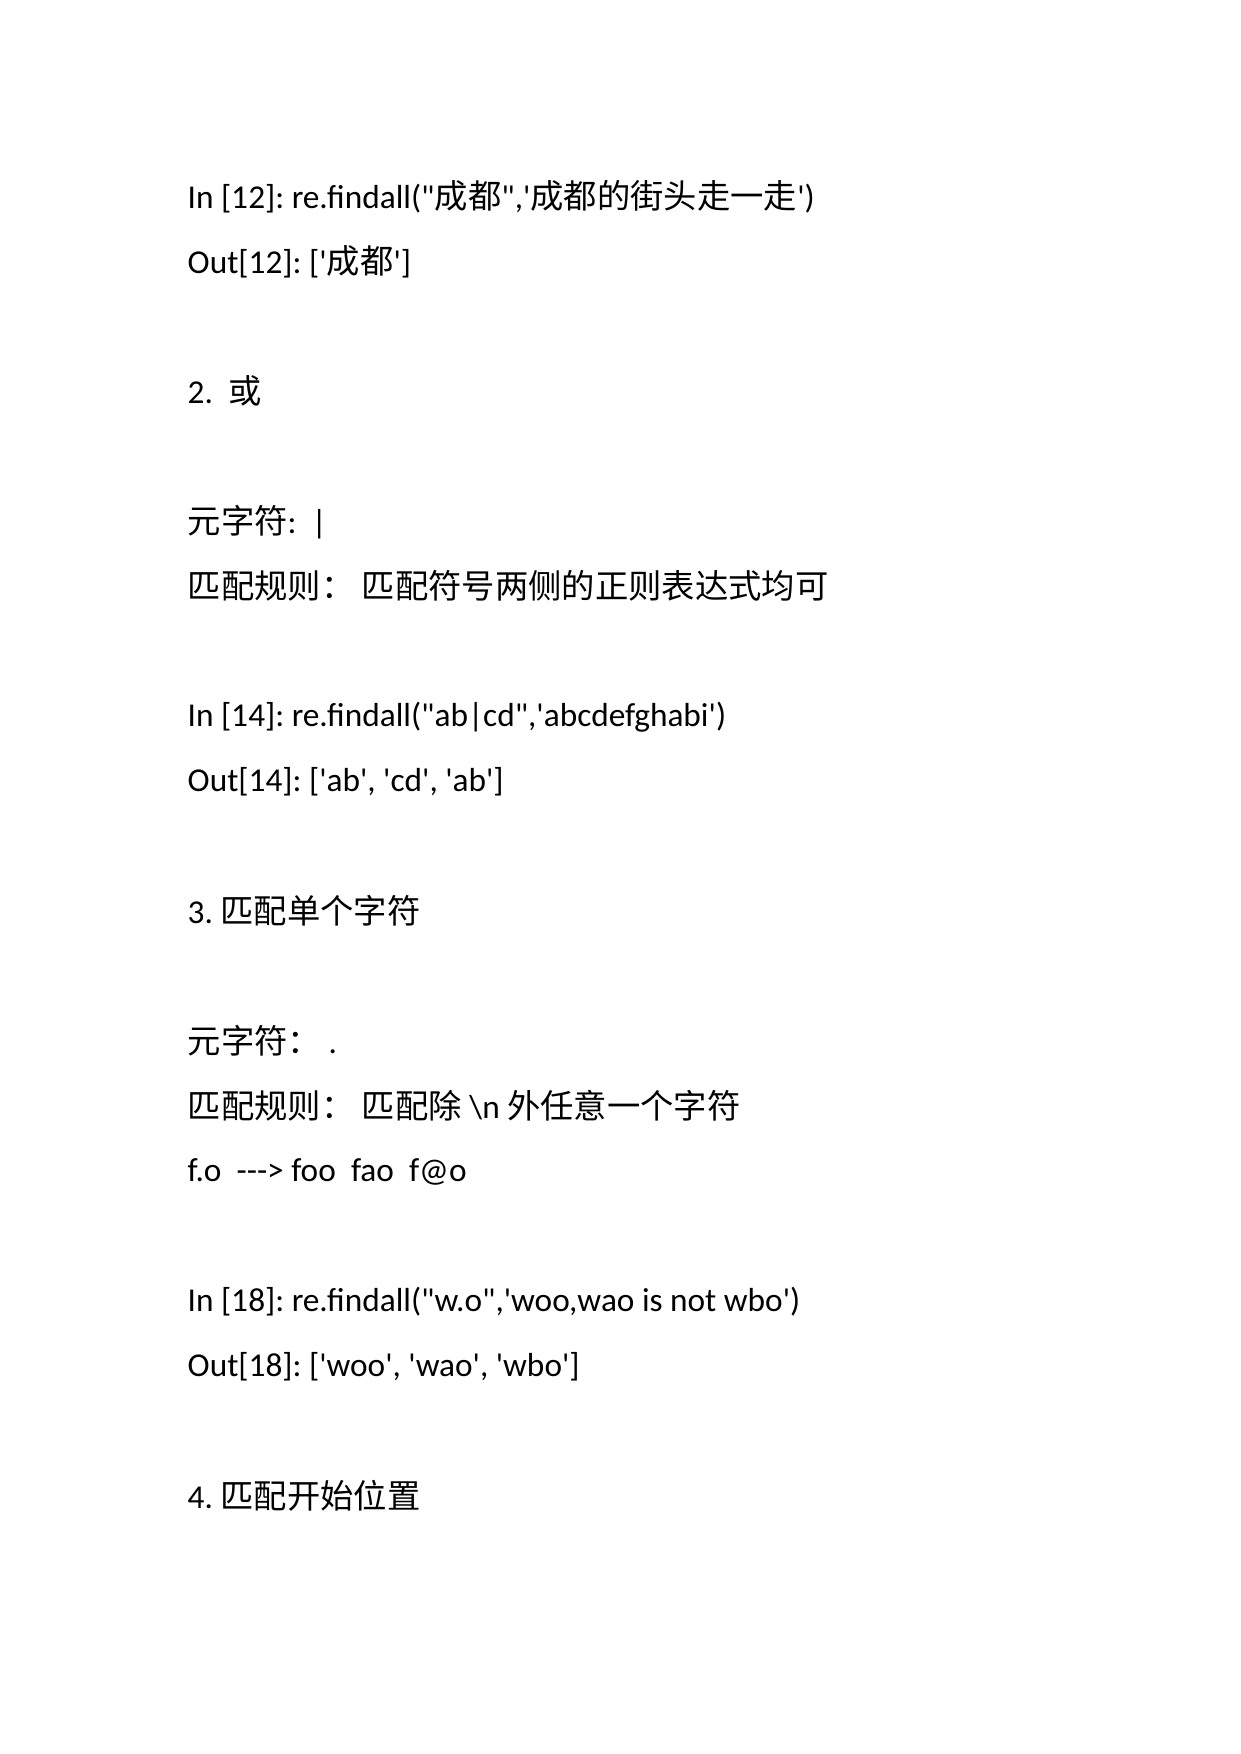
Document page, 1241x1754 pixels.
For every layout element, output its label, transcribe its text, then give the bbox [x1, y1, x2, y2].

text 匹配规则： 匹配符号两侧的正则表达式均可 [187, 552, 1053, 617]
text In [12]: re.findall("成都",'成都的街头走一走') [187, 162, 1053, 227]
text f.o ---> foo fao f@o [187, 1137, 1053, 1202]
text 元字符： . [187, 1007, 1053, 1072]
text Out[12]: ['成都'] [187, 227, 1053, 292]
text In [18]: re.findall("w.o",'woo,wao is not wbo') [187, 1267, 1053, 1332]
text 2. 或 [187, 357, 1053, 422]
text 匹配规则： 匹配除 \n 外任意一个字符 [187, 1072, 1053, 1137]
text In [14]: re.findall("ab|cd",'abcdefghabi') [187, 682, 1053, 747]
text Out[18]: ['woo', 'wao', 'wbo'] [187, 1332, 1053, 1397]
text Out[14]: ['ab', 'cd', 'ab'] [187, 747, 1053, 812]
text 3. 匹配单个字符 [187, 877, 1053, 942]
text 元字符: | [187, 487, 1053, 552]
text 4. 匹配开始位置 [187, 1462, 1053, 1527]
